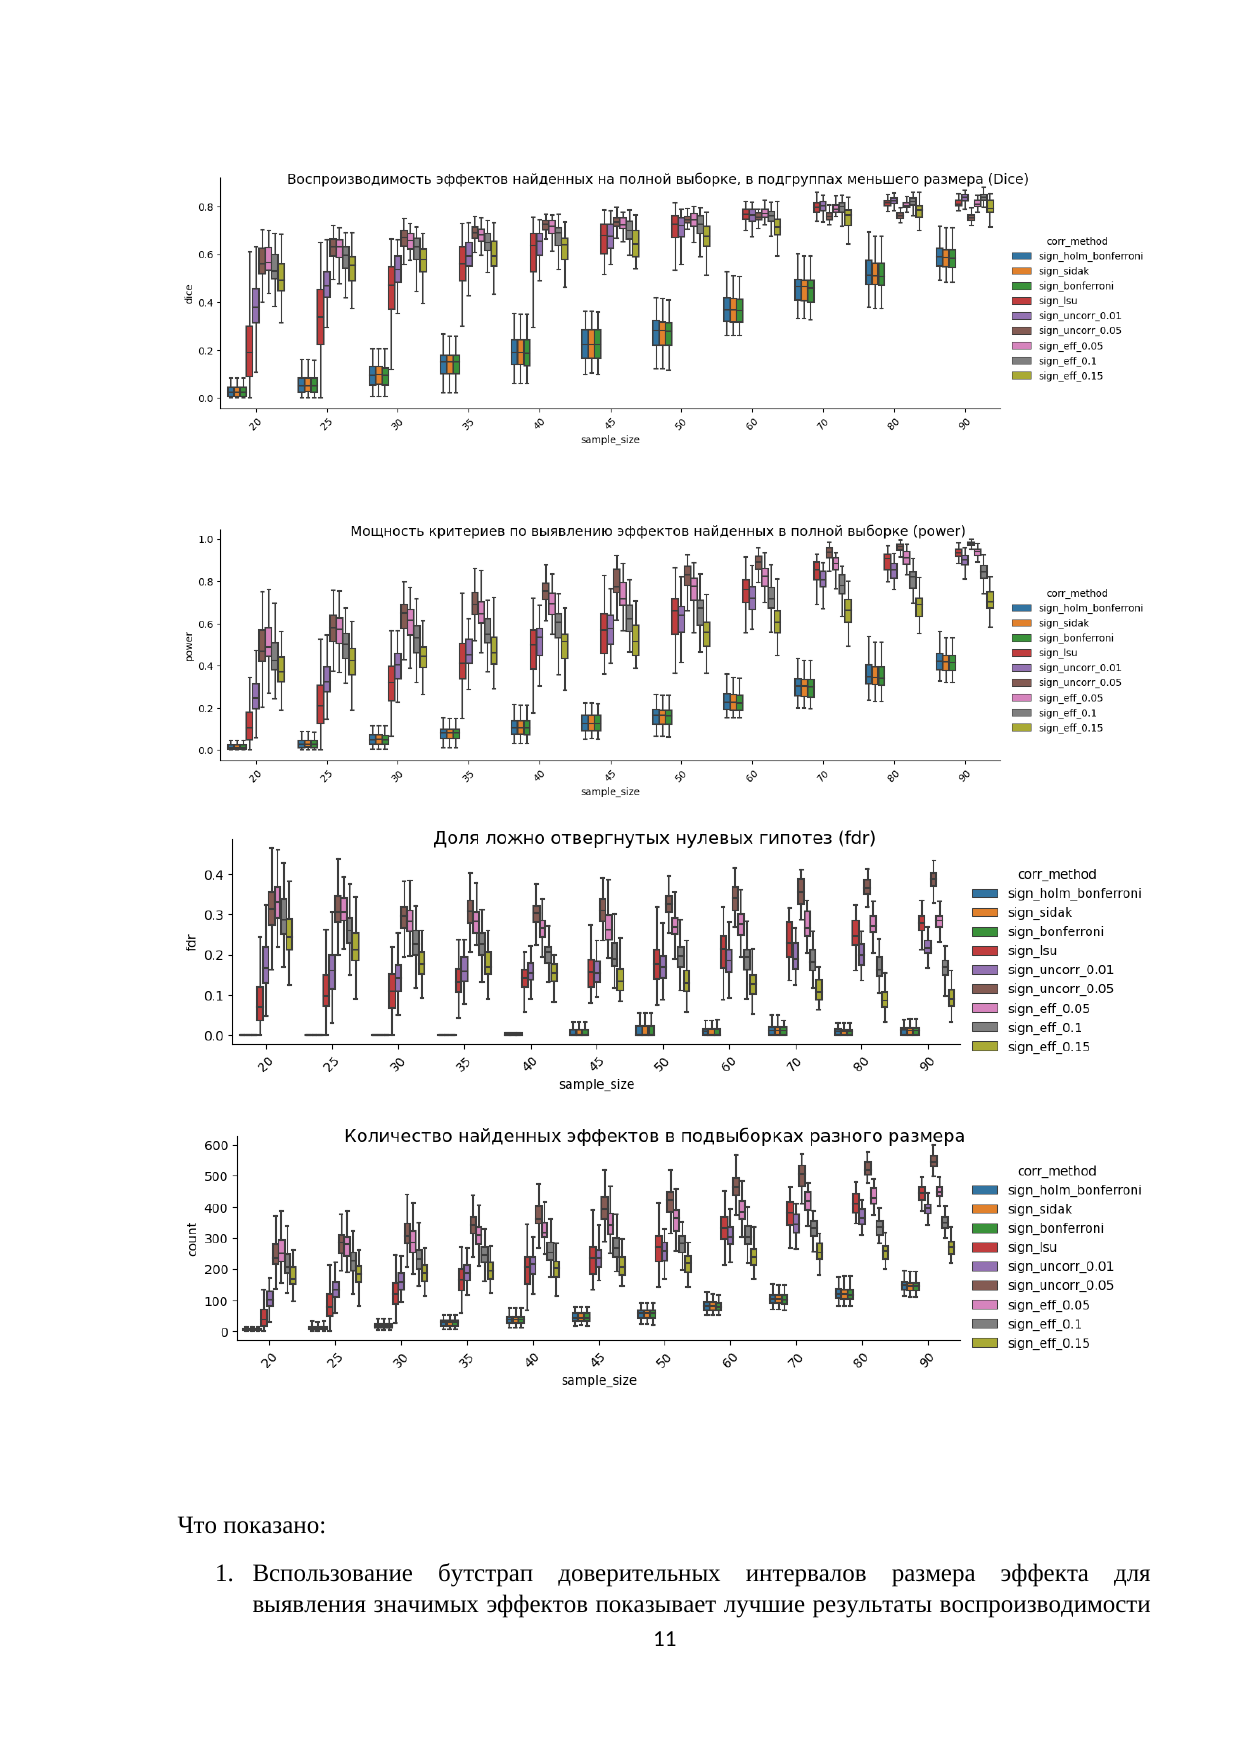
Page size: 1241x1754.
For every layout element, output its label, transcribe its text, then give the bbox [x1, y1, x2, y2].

picture [177, 517, 1152, 804]
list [215, 1558, 1152, 1617]
text Что показано: [177, 1510, 1152, 1539]
picture [177, 165, 1152, 452]
picture [177, 1118, 1152, 1396]
picture [177, 822, 1152, 1100]
